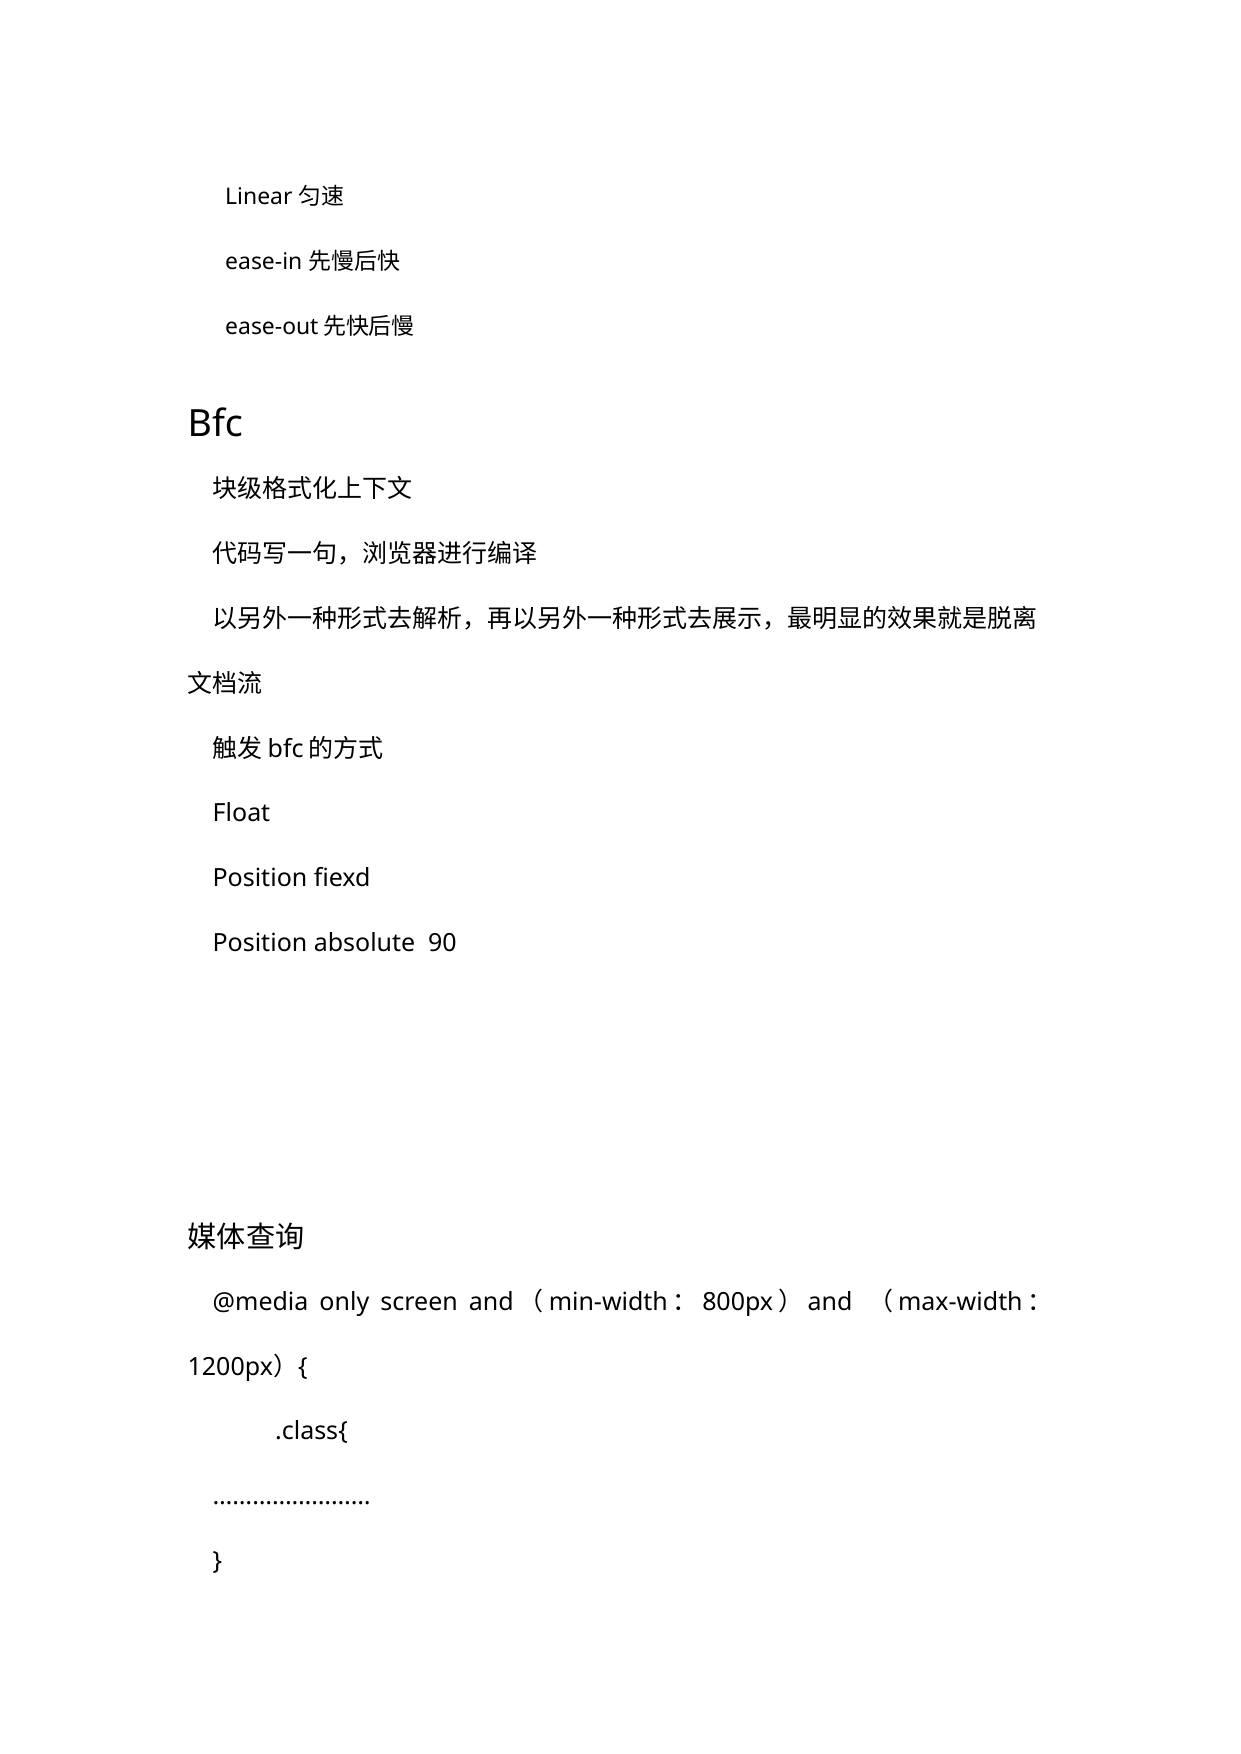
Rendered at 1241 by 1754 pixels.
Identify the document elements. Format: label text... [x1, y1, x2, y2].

text @media only screen and（min-width：800px）and （max-width：1200px）{ [187, 1267, 1053, 1397]
text Position fiexd [187, 844, 1053, 909]
text 以另外一种形式去解析，再以另外一种形式去展示，最明显的效果就是脱离文档流 [187, 584, 1053, 714]
list ease-in 先慢后快 [225, 227, 1053, 292]
text 触发bfc的方式 [187, 714, 1053, 779]
text Float [187, 779, 1053, 844]
text Position absolute 90 [187, 909, 1053, 974]
text Bfc [187, 389, 1053, 454]
text 块级格式化上下文 [187, 454, 1053, 519]
list ease-out先快后慢 [225, 292, 1053, 357]
text 媒体查询 [187, 1169, 1053, 1267]
text .class{ [187, 1397, 1053, 1462]
text …………………… [187, 1462, 1053, 1527]
list Linear 匀速 [225, 162, 1053, 227]
text } [187, 1527, 1053, 1592]
text 代码写一句，浏览器进行编译 [187, 519, 1053, 584]
